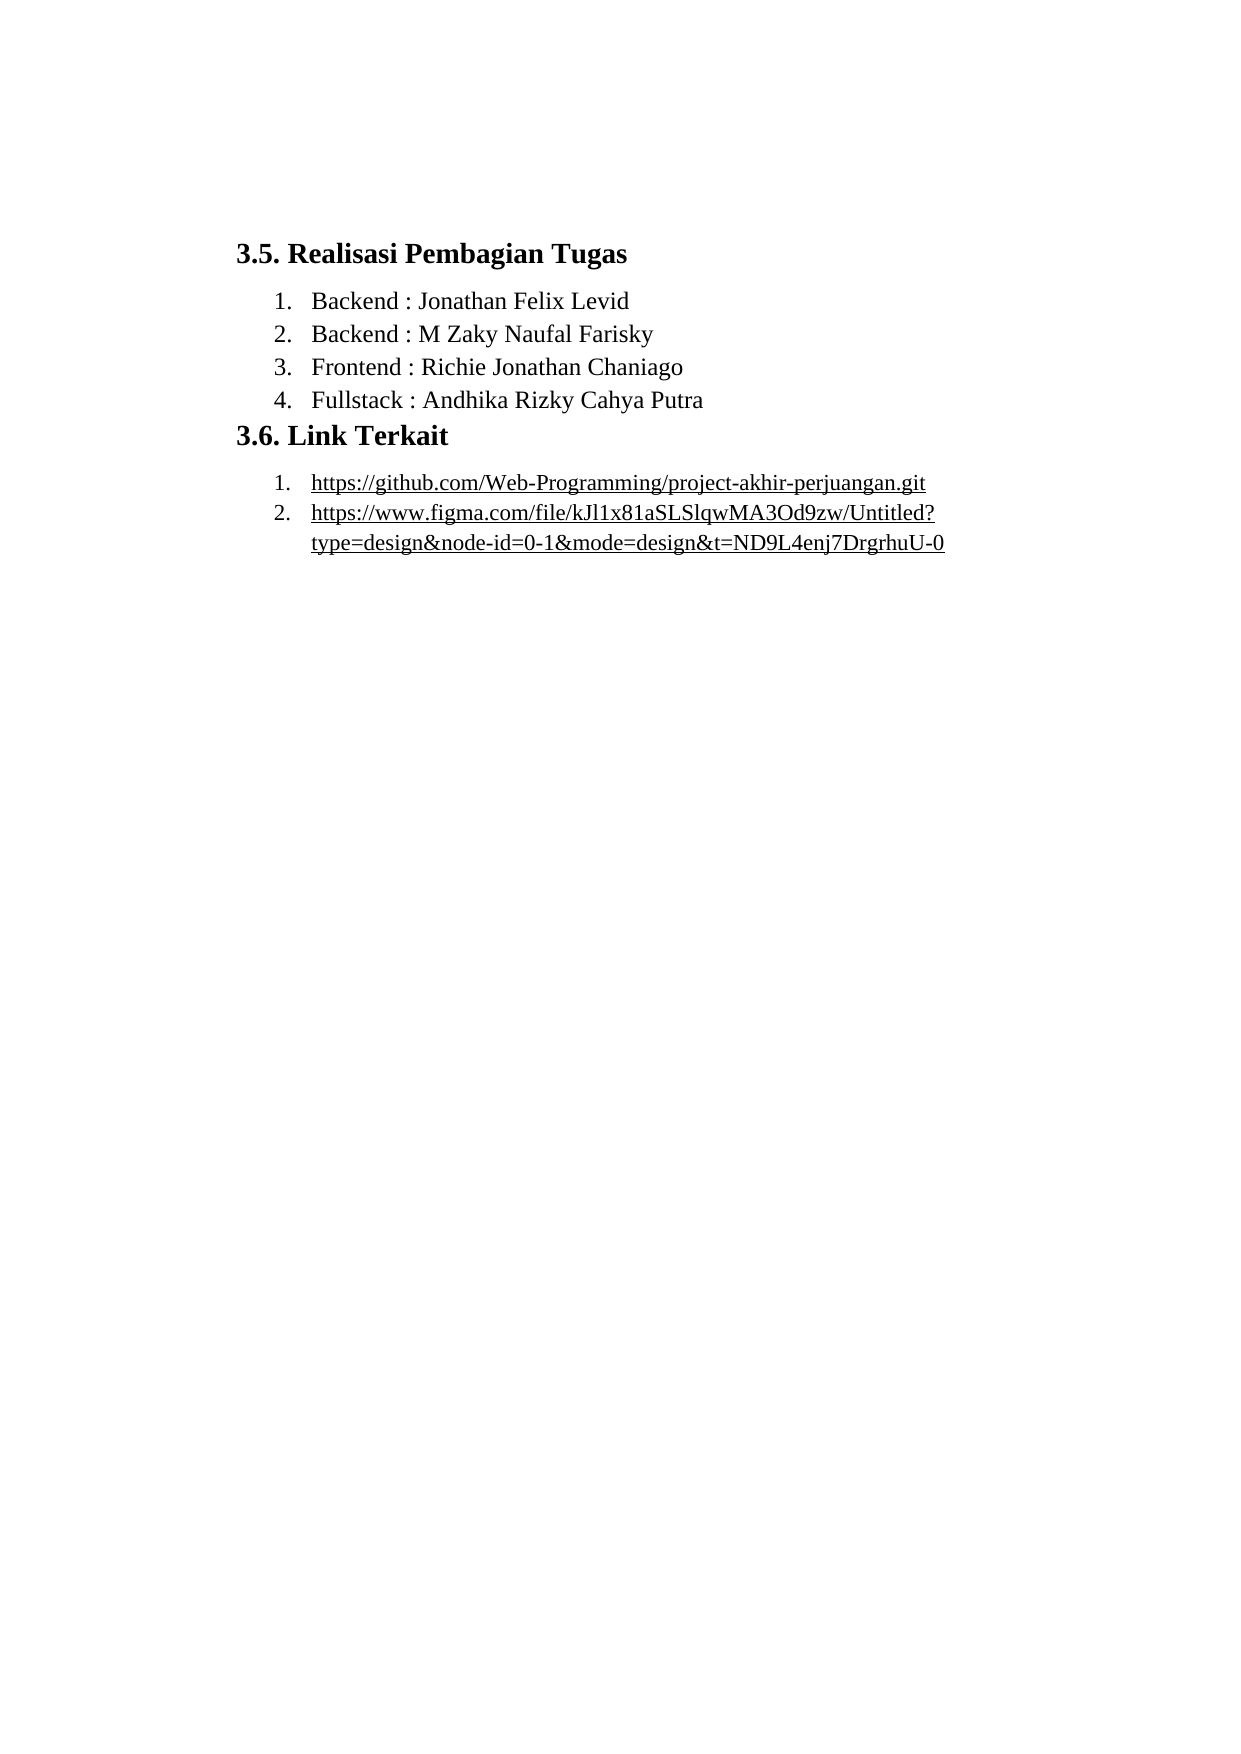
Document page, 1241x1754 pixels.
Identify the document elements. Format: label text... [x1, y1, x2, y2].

subtitle 3.6. Link Terkait [236, 418, 1063, 452]
list Backend : M Zaky Naufal Farisky [274, 319, 1063, 348]
list Fullstack : Andhika Rizky Cahya Putra [274, 386, 1063, 414]
list https://github.com/Web-Programming/project-akhir-perjuangan.git [274, 469, 1063, 495]
list Frontend : Richie Jonathan Chaniago [274, 352, 1063, 381]
list https://www.figma.com/file/kJl1x81aSLSlqwMA3Od9zw/Untitled?type=design&node-id=0-1&mode=design&t=ND9L4enj7DrgrhuU-0 [274, 499, 1063, 556]
list Backend : Jonathan Felix Levid [274, 286, 1063, 315]
subtitle 3.5. Realisasi Pembagian Tugas [236, 236, 1063, 270]
